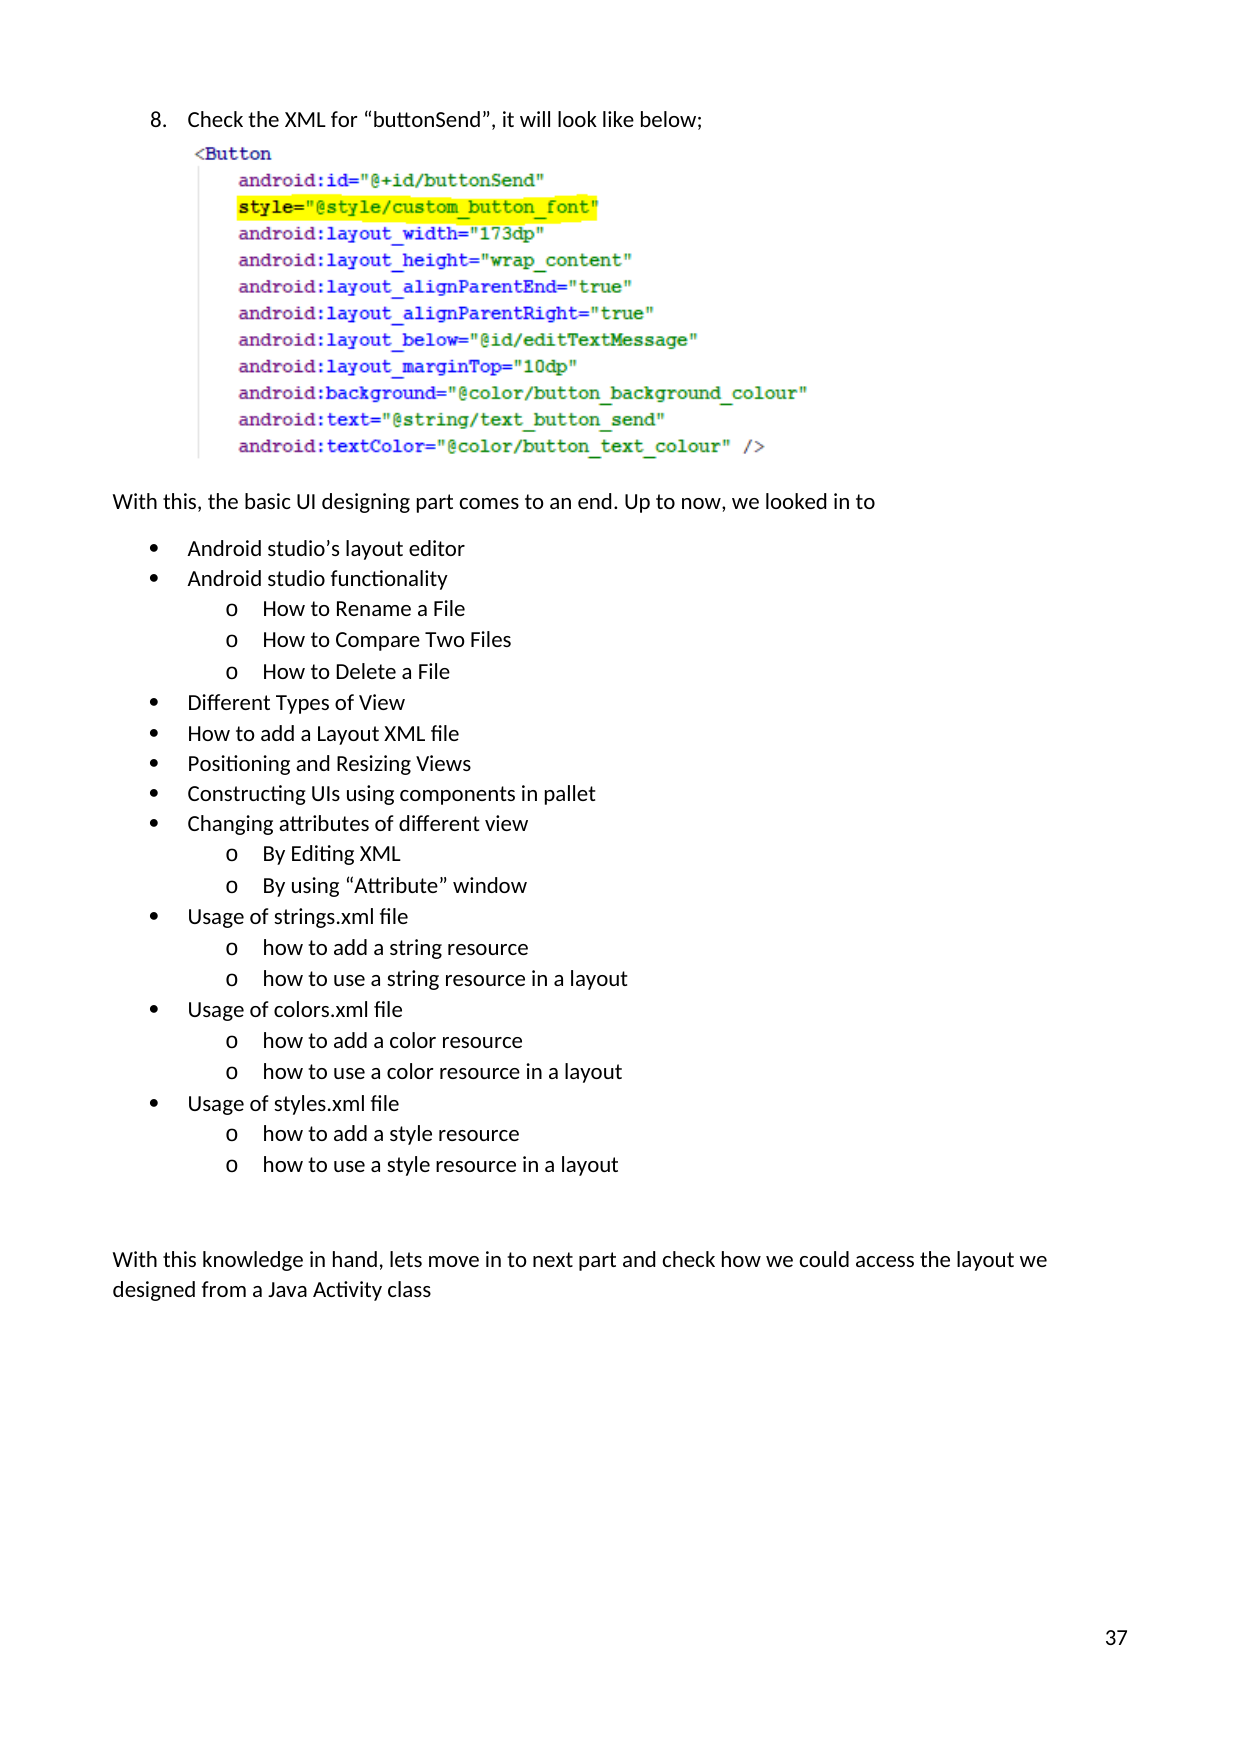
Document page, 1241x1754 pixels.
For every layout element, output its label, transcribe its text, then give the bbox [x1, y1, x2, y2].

list By using “Attribute” window [225, 871, 1128, 900]
list Usage of styles.xml file [150, 1089, 1128, 1117]
list By Editing XML [225, 839, 1128, 869]
list How to Delete a File [225, 657, 1128, 686]
list how to use a string resource in a layout [225, 964, 1128, 993]
list Changing attributes of different view [150, 809, 1128, 837]
list how to add a style resource [225, 1119, 1128, 1148]
list How to add a Layout XML file [150, 719, 1128, 747]
list how to use a style resource in a layout [225, 1150, 1128, 1179]
list how to add a color resource [225, 1026, 1128, 1055]
text With this knowledge in hand, lets move in to next part and check how we could access the layout we designed from a Java Activity class [112, 1245, 1128, 1304]
list how to use a color resource in a layout [225, 1057, 1128, 1086]
text With this, the basic UI designing part comes to an end. Up to now, we looked in to [112, 487, 1128, 515]
list How to Rename a File [225, 594, 1128, 623]
list Constructing UIs using components in pallet [150, 779, 1128, 807]
picture [187, 135, 839, 468]
list how to add a string resource [225, 933, 1128, 962]
list Android studio’s layout editor [150, 534, 1128, 562]
list Different Types of View [150, 688, 1128, 717]
list How to Compare Two Files [225, 626, 1128, 655]
list Positioning and Resizing Views [150, 749, 1128, 777]
list Usage of colors.xml file [150, 996, 1128, 1024]
list Usage of strings.xml file [150, 902, 1128, 931]
list Android studio functionality [150, 564, 1128, 592]
